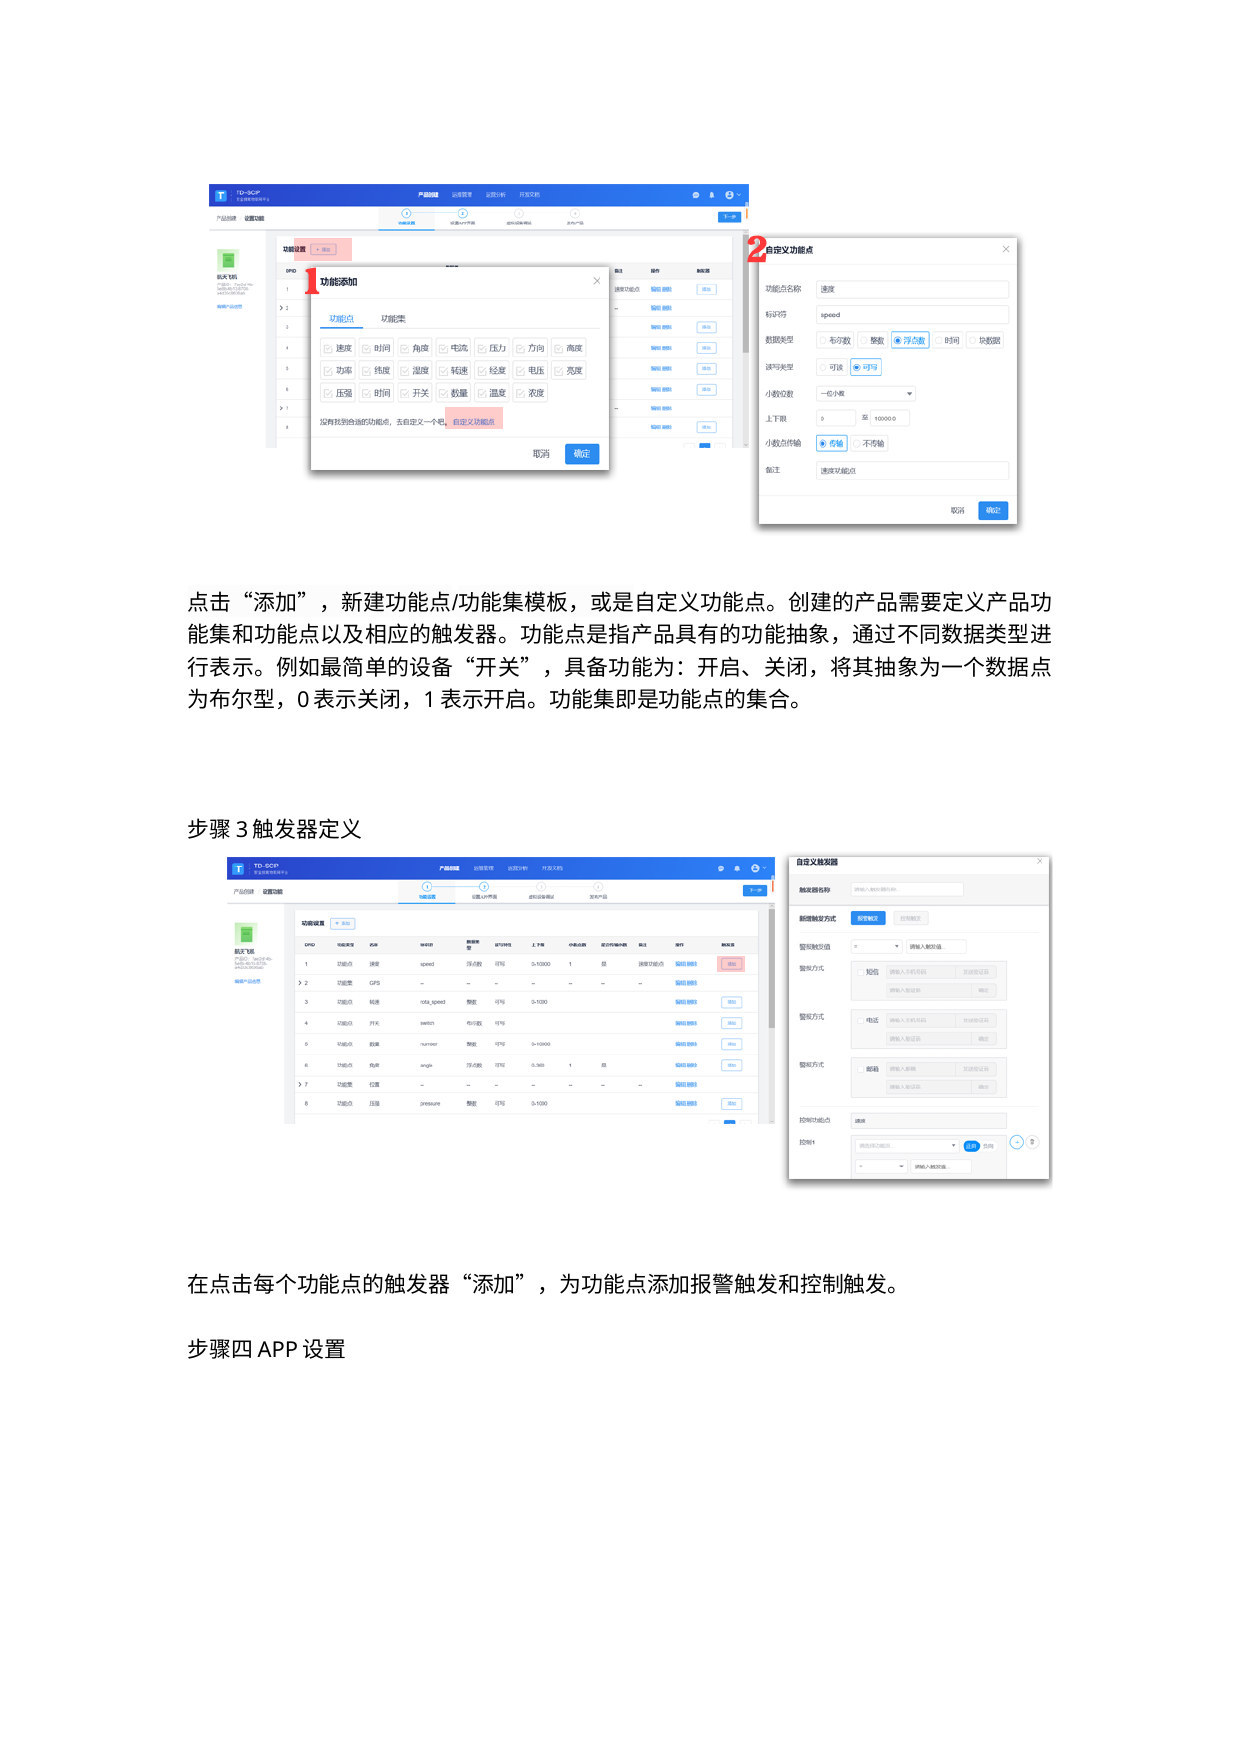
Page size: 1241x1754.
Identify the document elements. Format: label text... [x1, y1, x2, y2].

text 步骤四APP设置 [187, 1332, 1053, 1364]
picture [187, 844, 1053, 1266]
text 在点击每个功能点的触发器“添加”，为功能点添加报警触发和控制触发。 [187, 1267, 1053, 1299]
picture [187, 162, 1053, 562]
text 步骤3触发器定义 [187, 812, 1053, 844]
text 点击“添加”，新建功能点/功能集模板，或是自定义功能点。创建的产品需要定义产品功能集和功能点以及相应的触发器。功能点是指产品具有的功能抽象，通过不同数据类型进行表示。例如最简单的设备“开关”，具备功能为：开启、关闭，将其抽象为一个数据点为布尔型，0表示关闭，1表示开启。功能集即是功能点的集合。 [187, 584, 1053, 714]
